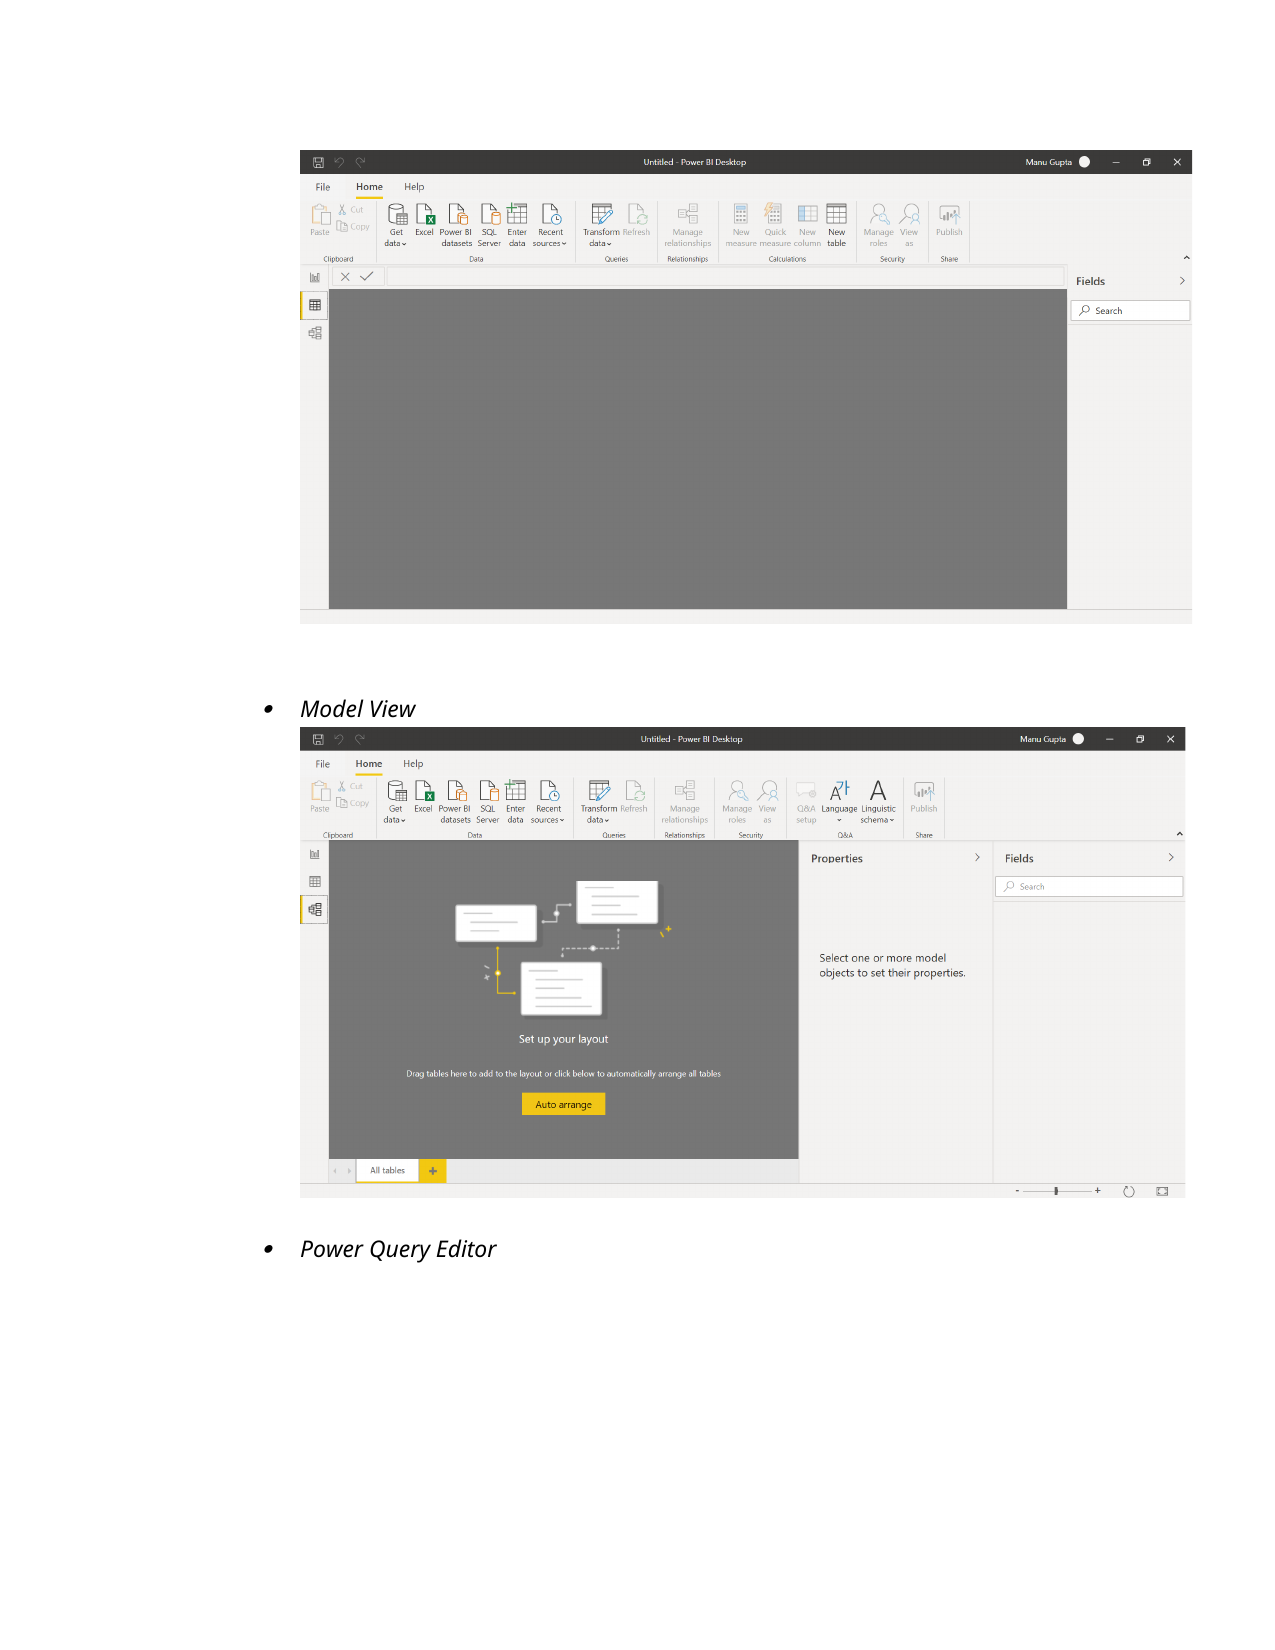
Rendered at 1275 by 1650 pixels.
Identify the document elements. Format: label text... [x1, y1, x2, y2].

picture [300, 150, 1193, 624]
list Model View [262, 693, 1125, 724]
list Power Query Editor [262, 1233, 1125, 1264]
picture [300, 727, 1186, 1198]
